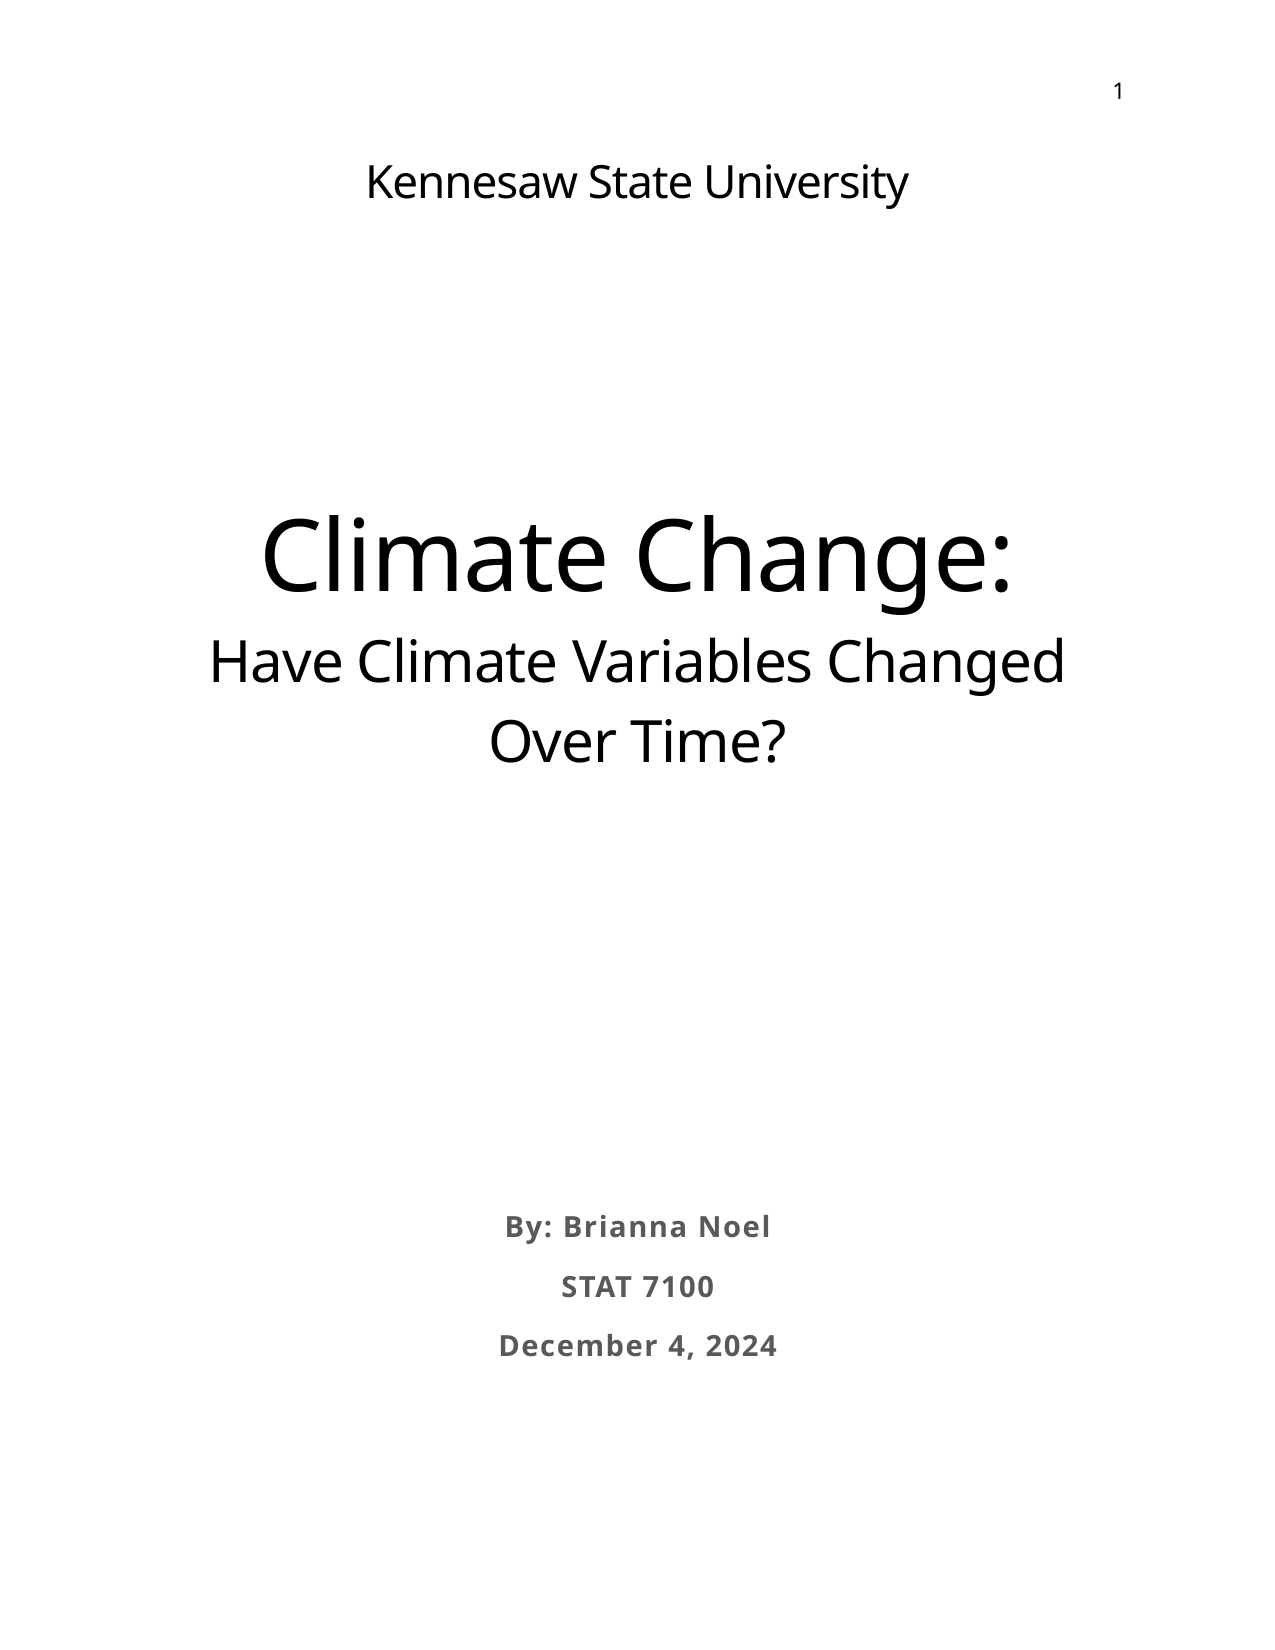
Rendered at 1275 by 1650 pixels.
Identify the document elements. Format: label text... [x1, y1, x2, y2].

title Climate Change: [150, 484, 1125, 620]
subtitle December 4, 2024 [150, 1325, 1125, 1365]
title Have Climate Variables Changed Over Time? [150, 620, 1125, 779]
subtitle STAT 7100 [150, 1266, 1125, 1306]
title Kennesaw State University [150, 150, 1125, 212]
subtitle By: Brianna Noel [150, 1206, 1125, 1246]
